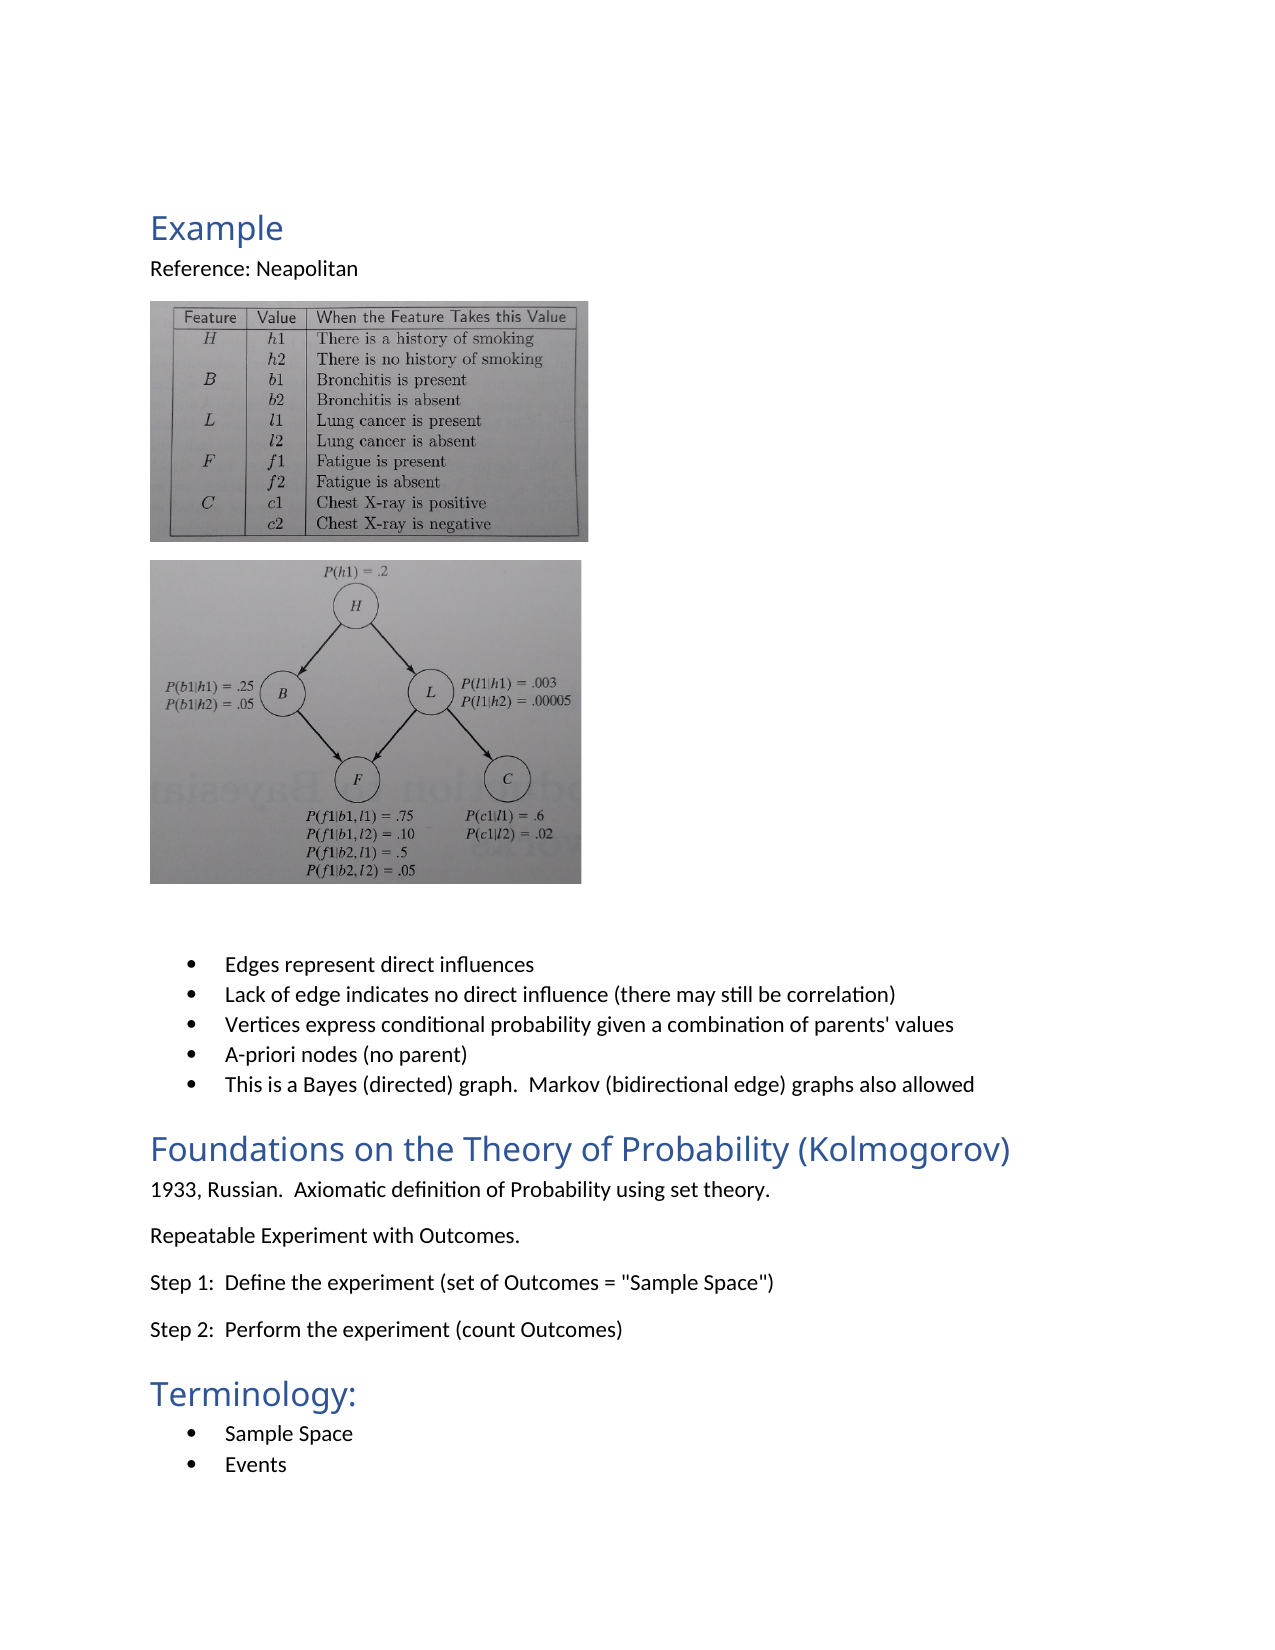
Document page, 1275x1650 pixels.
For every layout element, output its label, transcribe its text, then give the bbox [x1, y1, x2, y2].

list Events [187, 1450, 1125, 1478]
text Reference: Neapolitan [150, 254, 1125, 282]
subtitle Foundations on the Theory of Probability (Kolmogorov) [150, 1126, 1125, 1171]
list Sample Space [187, 1419, 1125, 1447]
list A-priori nodes (no parent) [187, 1040, 1125, 1068]
text Step 1: Define the experiment (set of Outcomes = "Sample Space") [150, 1268, 1125, 1296]
picture [150, 301, 589, 542]
list This is a Bayes (directed) graph. Markov (bidirectional edge) graphs also allowed [187, 1071, 1125, 1098]
text Step 2: Perform the experiment (count Outcomes) [150, 1315, 1125, 1343]
subtitle Terminology: [150, 1371, 1125, 1416]
text 1933, Russian. Axiomatic definition of Probability using set theory. [150, 1175, 1125, 1203]
text Repeatable Experiment with Outcomes. [150, 1222, 1125, 1249]
picture [150, 560, 582, 884]
list Edges represent direct influences [187, 950, 1125, 978]
subtitle Example [150, 205, 1125, 251]
list Lack of edge indicates no direct influence (there may still be correlation) [187, 980, 1125, 1008]
list Vertices express conditional probability given a combination of parents' values [187, 1010, 1125, 1038]
